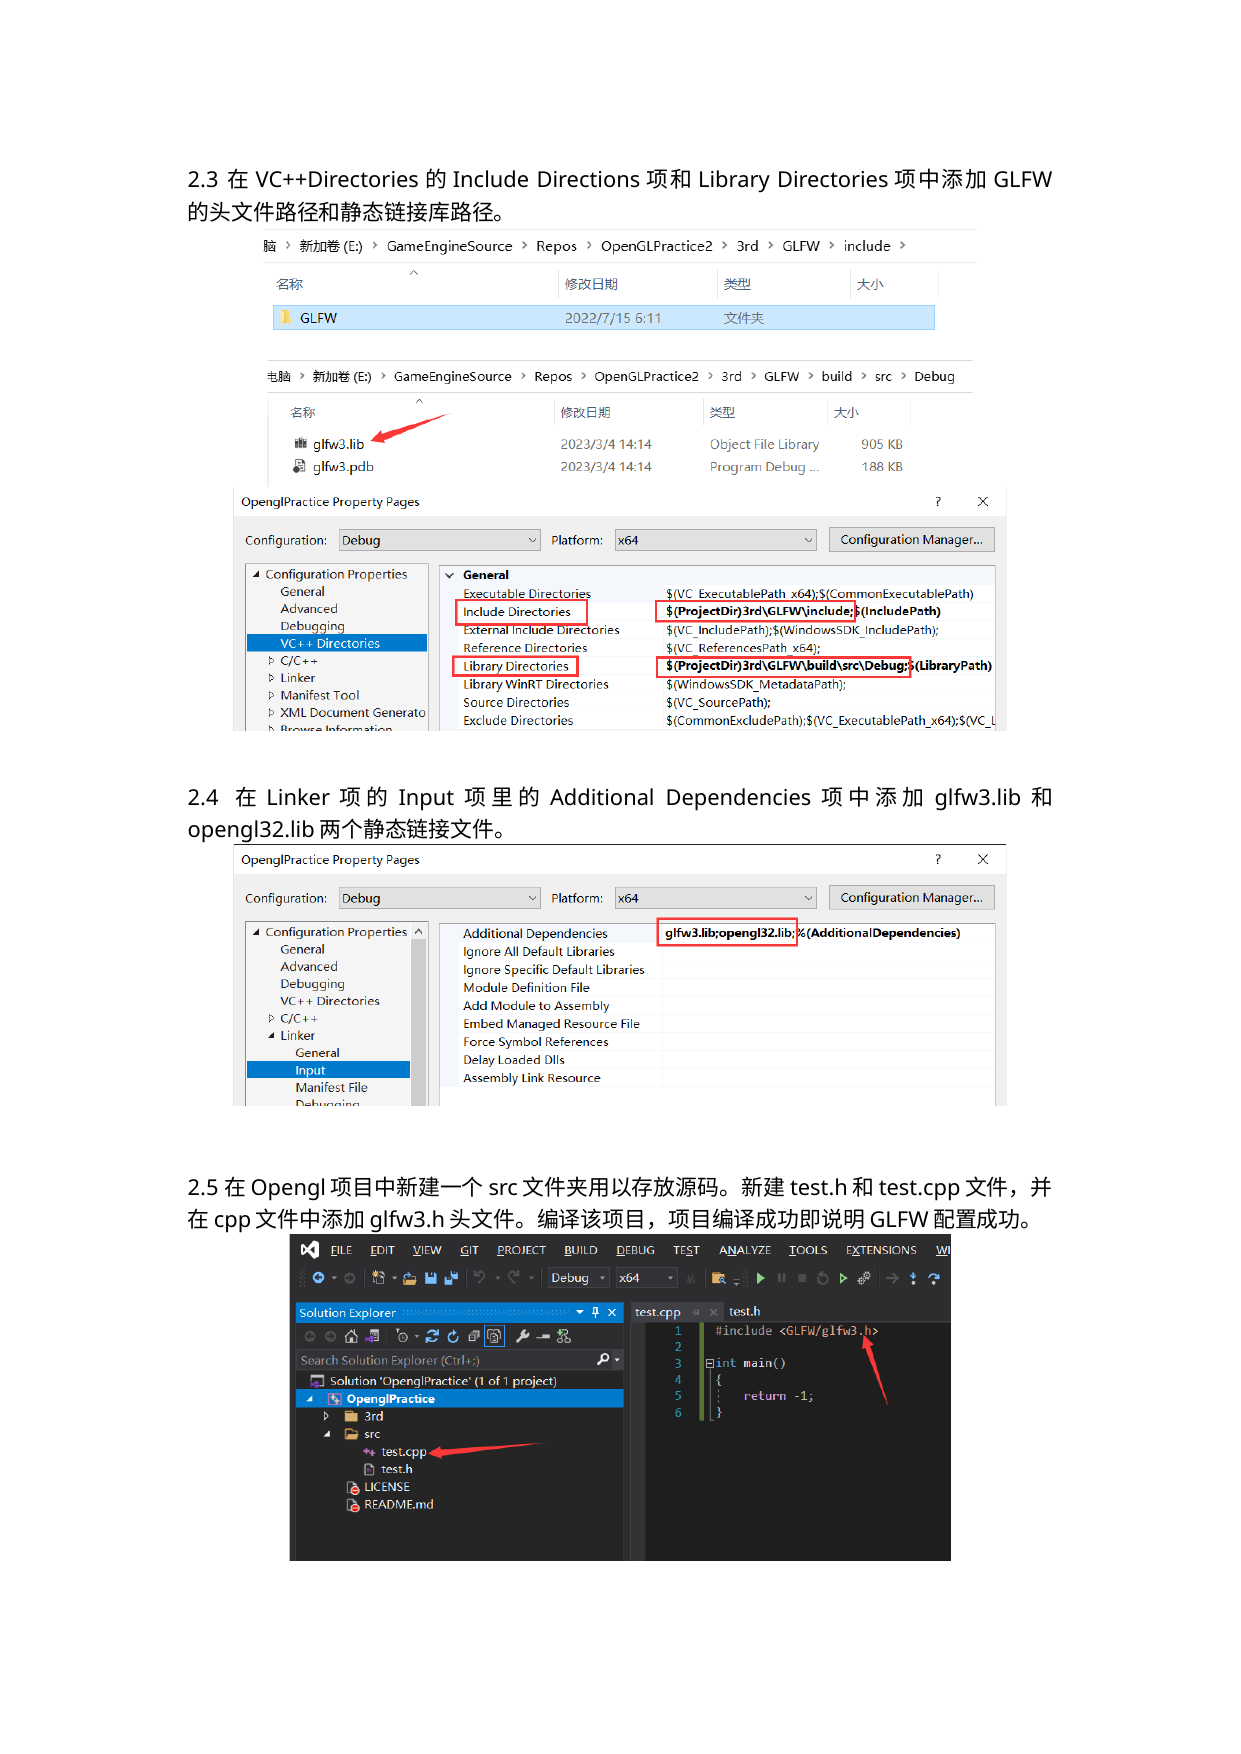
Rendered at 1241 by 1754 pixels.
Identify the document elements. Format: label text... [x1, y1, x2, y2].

picture [233, 357, 1007, 731]
text 2.4 在Linker项的Input项里的Additional Dependencies项中添加glfw3.lib和opengl32.lib两个静态链接文件。 [187, 779, 1053, 844]
picture [263, 227, 977, 341]
text 2.3 在VC++Directories的Include Directions项和Library Directories项中添加GLFW的头文件路径和静态链接库路径。 [187, 162, 1053, 227]
text 2.5 在Opengl项目中新建一个src文件夹用以存放源码。新建test.h和test.cpp文件，并在cpp文件中添加glfw3.h头文件。编译该项目，项目编译成功即说明GLFW配置成功。 [187, 1169, 1053, 1234]
picture [233, 844, 1007, 1106]
picture [289, 1234, 951, 1561]
